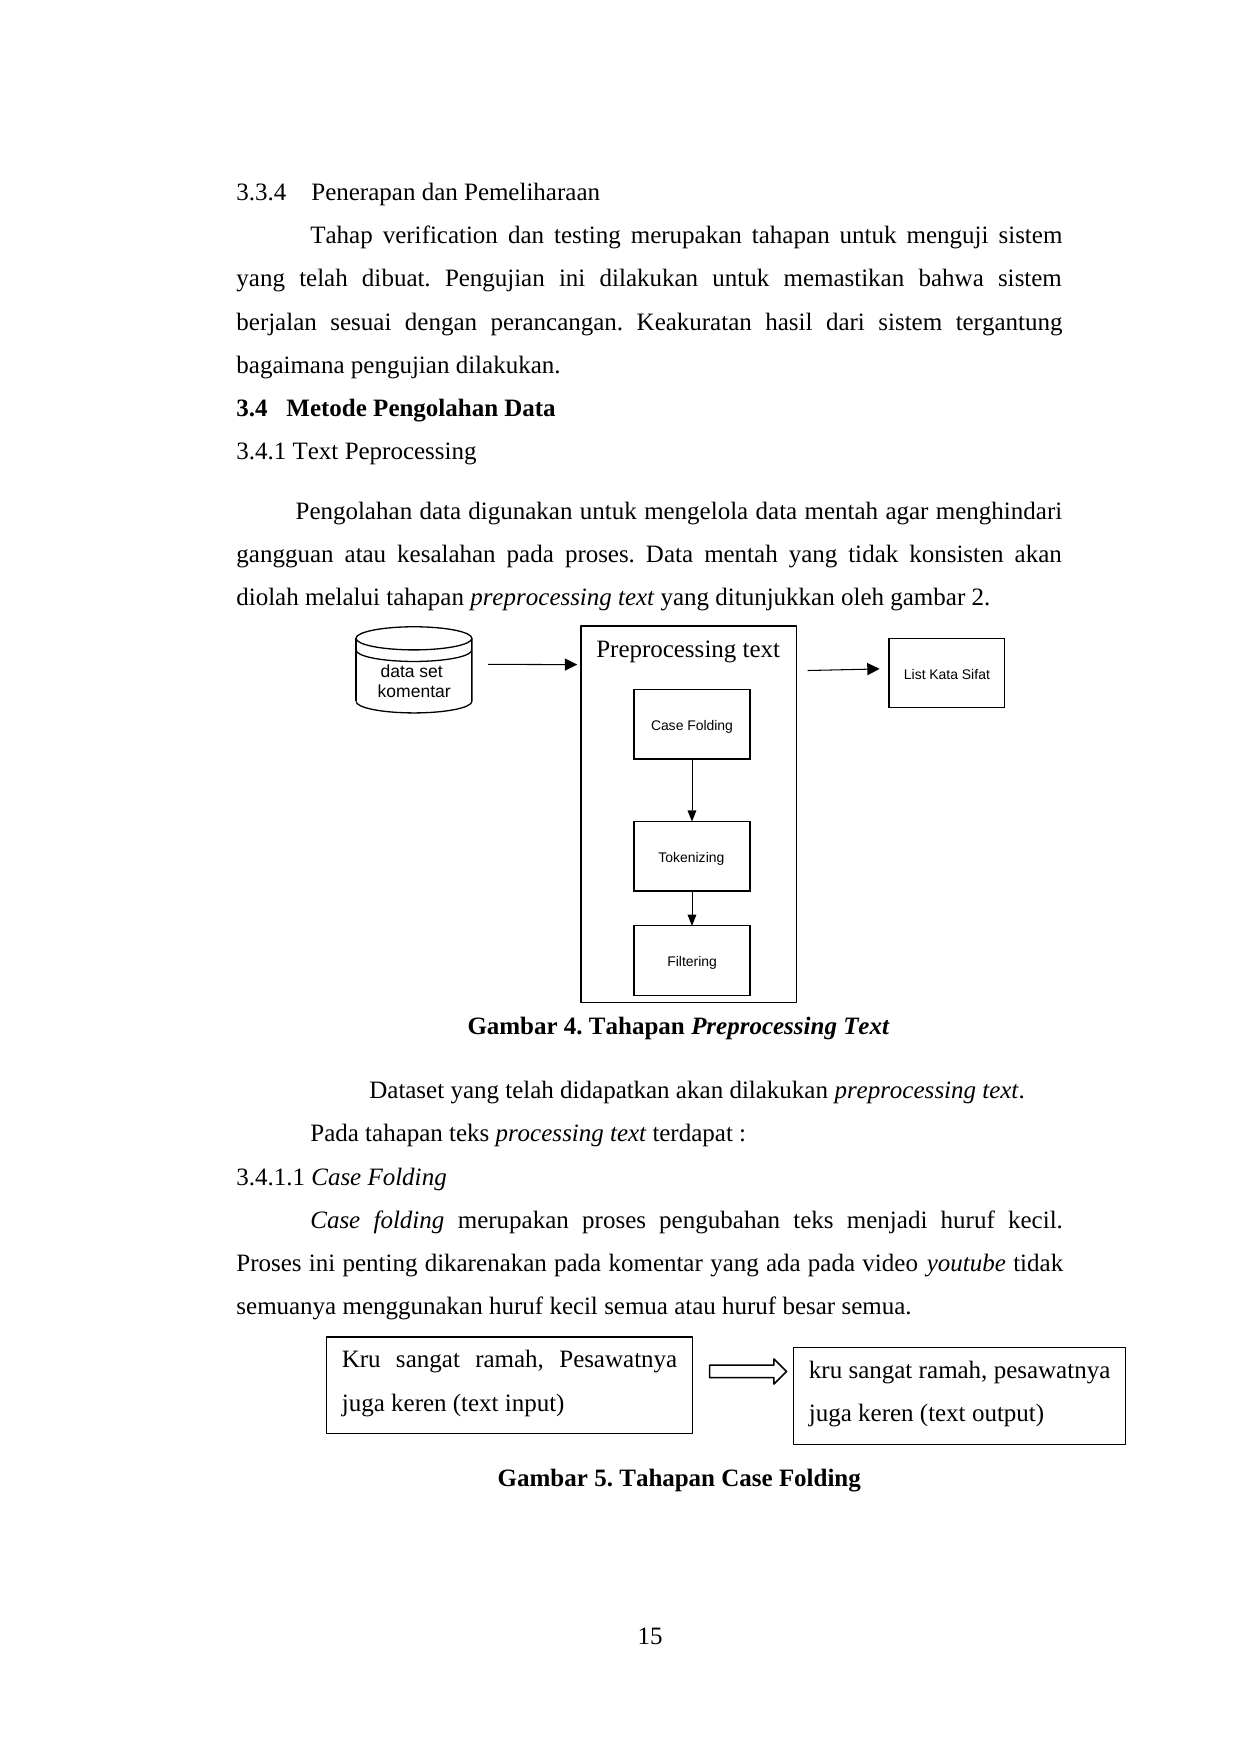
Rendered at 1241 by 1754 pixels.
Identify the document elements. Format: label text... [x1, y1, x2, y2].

text Gambar 4. Tahapan Preprocessing Text [236, 1011, 1063, 1040]
list Dataset yang telah didapatkan akan dilakukan preprocessing text. Pada tahapan teks processing text terdapat : [310, 1075, 1063, 1147]
list Case folding merupakan proses pengubahan teks menjadi huruf kecil. Proses ini penting dikarenakan pada komentar yang ada pada video youtube tidak semuanya menggunakan huruf kecil semua atau huruf besar semua. [236, 1205, 1063, 1320]
list Tahap verification dan testing merupakan tahapan untuk menguji sistem yang telah dibuat. Pengujian ini dilakukan untuk memastikan bahwa sistem berjalan sesuai dengan perancangan. Keakuratan hasil dari sistem tergantung bagaimana pengujian dilakukan. [236, 220, 1063, 378]
text 3.4.1 Text Peprocessing [236, 436, 1063, 465]
list Penerapan dan Pemeliharaan [236, 177, 1063, 206]
list Metode Pengolahan Data [236, 393, 1063, 422]
list Case Folding [236, 1162, 1063, 1190]
text Gambar 5. Tahapan Case Folding [236, 1463, 1063, 1492]
list Pengolahan data digunakan untuk mengelola data mentah agar menghindari gangguan atau kesalahan pada proses. Data mentah yang tidak konsisten akan diolah melalui tahapan preprocessing text yang ditunjukkan oleh gambar 2. [236, 496, 1063, 611]
